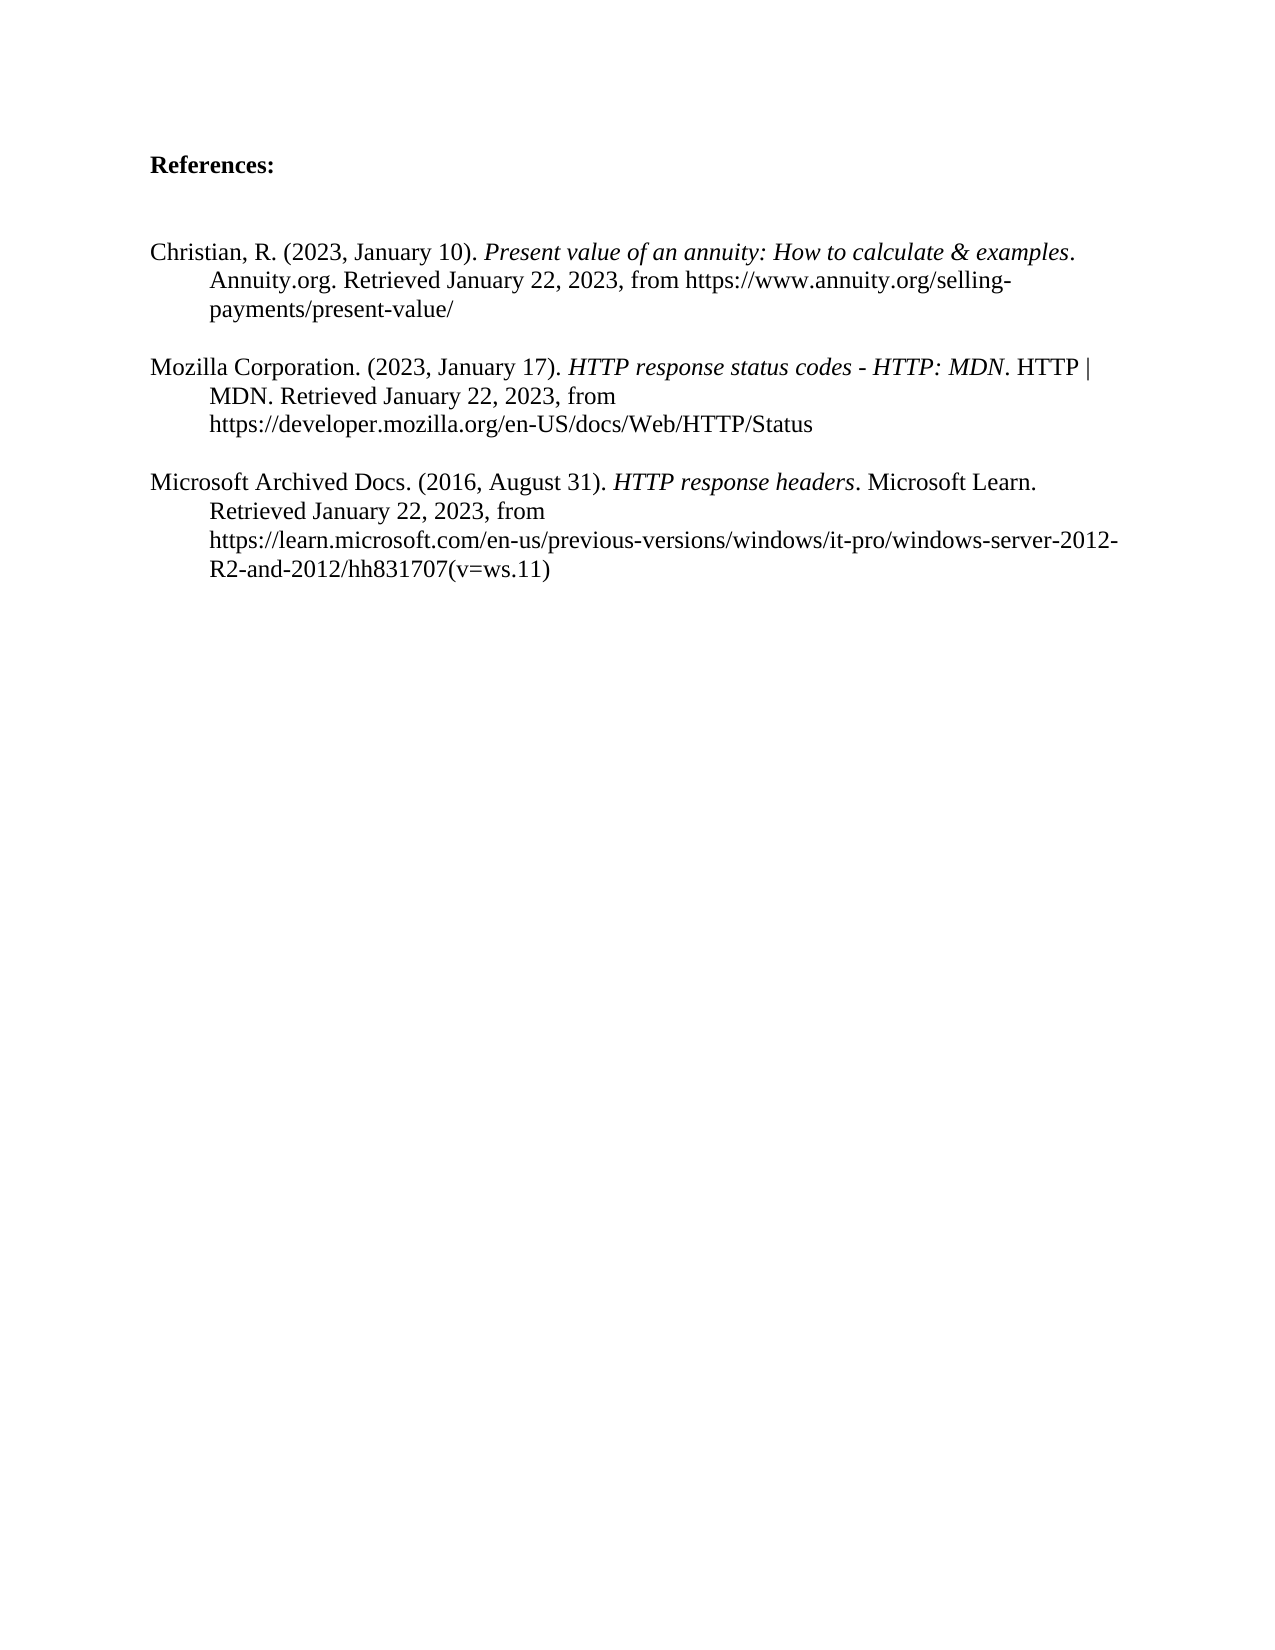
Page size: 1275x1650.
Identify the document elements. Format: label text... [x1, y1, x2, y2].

text Microsoft Archived Docs. (2016, August 31). HTTP response headers. Microsoft Learn. Retrieved January 22, 2023, from https://learn.microsoft.com/en-us/previous-versions/windows/it-pro/windows-server-2012-R2-and-2012/hh831707(v=ws.11) [150, 467, 1125, 582]
text Christian, R. (2023, January 10). Present value of an annuity: How to calculate & examples. Annuity.org. Retrieved January 22, 2023, from https://www.annuity.org/selling-payments/present-value/ [150, 237, 1125, 323]
text References: [150, 150, 1125, 179]
text Mozilla Corporation. (2023, January 17). HTTP response status codes - HTTP: MDN. HTTP | MDN. Retrieved January 22, 2023, from https://developer.mozilla.org/en-US/docs/Web/HTTP/Status [150, 352, 1125, 438]
